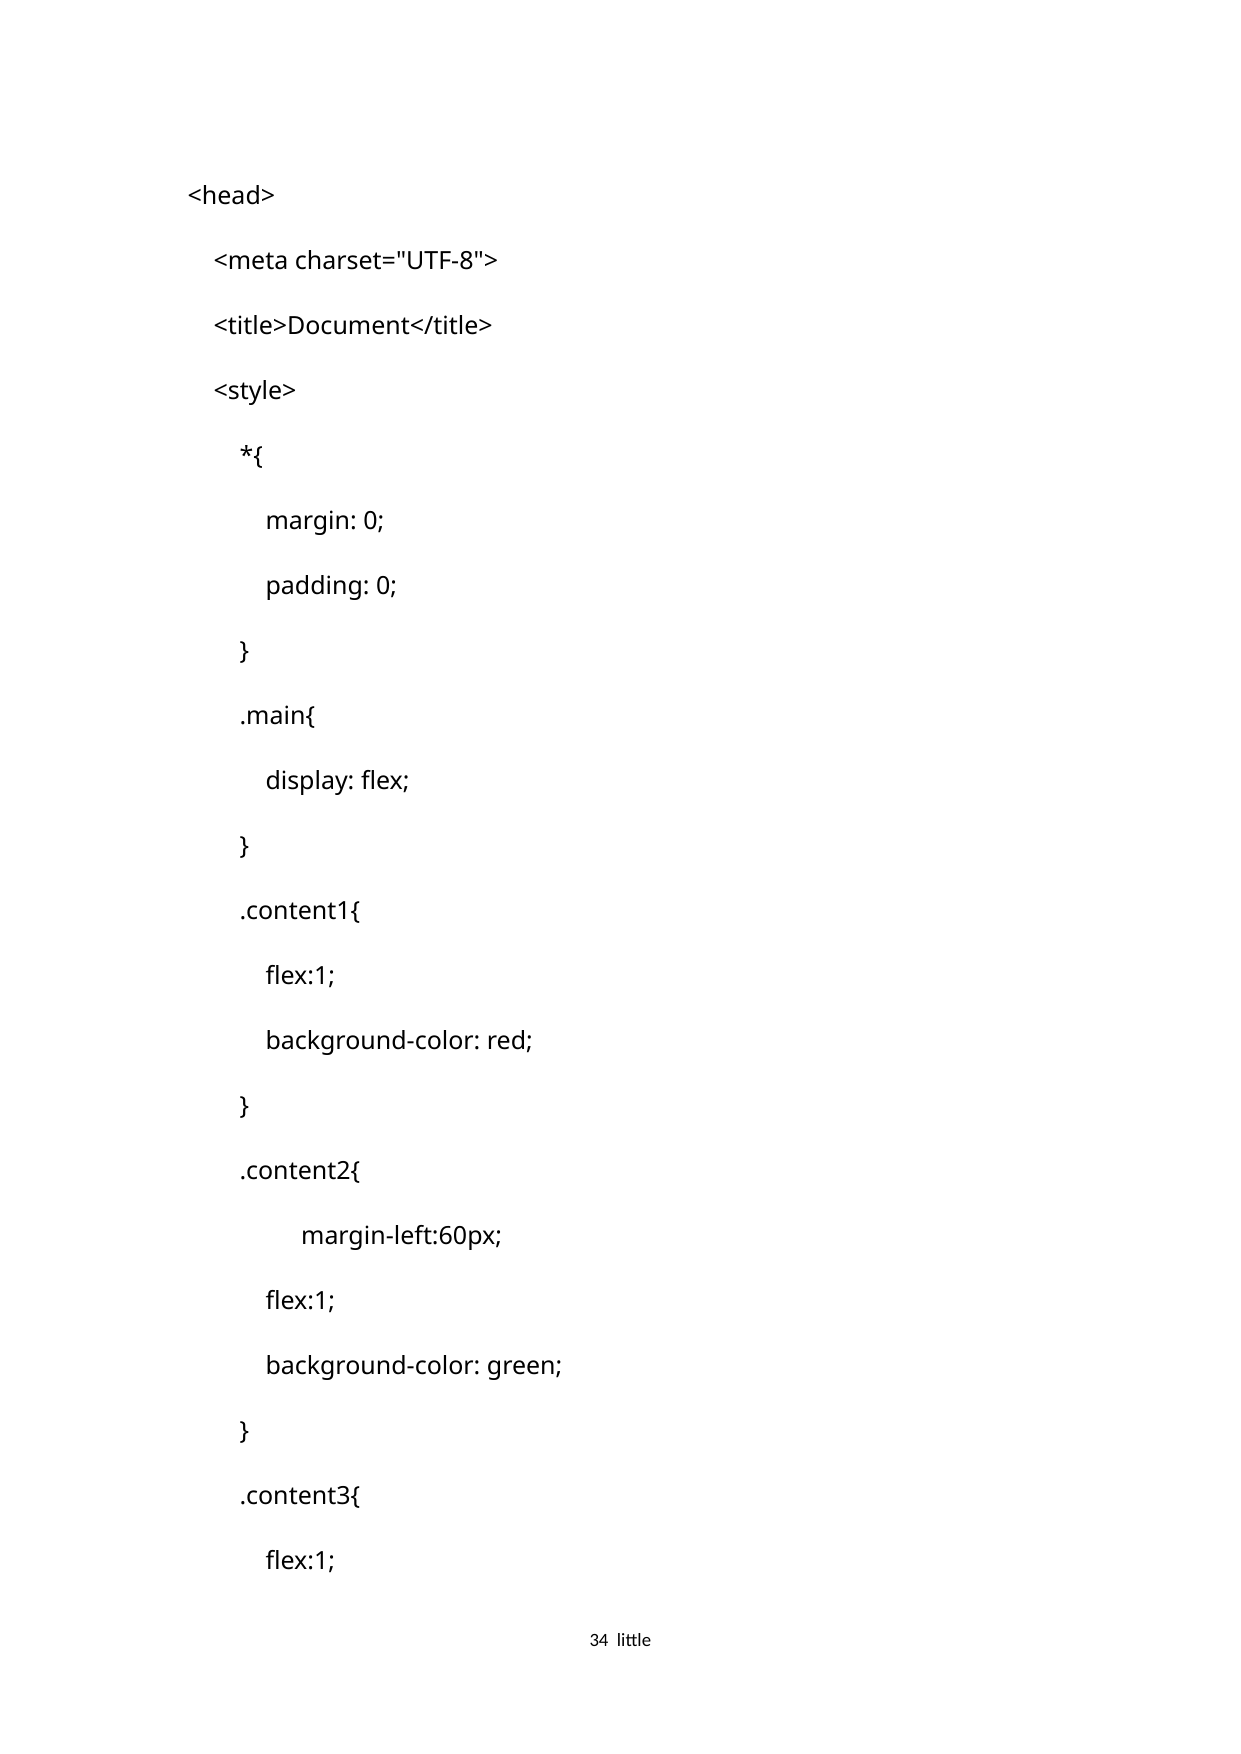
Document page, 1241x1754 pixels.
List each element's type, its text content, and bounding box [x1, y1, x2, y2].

text } [187, 617, 1053, 682]
text padding: 0; [187, 552, 1053, 617]
text <head> [187, 162, 1053, 227]
text } [187, 1072, 1053, 1137]
text margin: 0; [187, 487, 1053, 552]
text .content1{ [187, 877, 1053, 942]
text background-color: green; [187, 1332, 1053, 1397]
text .main{ [187, 682, 1053, 747]
text <meta charset="UTF-8"> [187, 227, 1053, 292]
text flex:1; [187, 1267, 1053, 1332]
text <style> [187, 357, 1053, 422]
text background-color: red; [187, 1007, 1053, 1072]
text } [187, 812, 1053, 877]
text flex:1; [187, 942, 1053, 1007]
text .content3{ [187, 1462, 1053, 1527]
text *{ [187, 422, 1053, 487]
text display: flex; [187, 747, 1053, 812]
text margin-left:60px; [187, 1202, 1053, 1267]
text } [187, 1397, 1053, 1462]
text <title>Document</title> [187, 292, 1053, 357]
text .content2{ [187, 1137, 1053, 1202]
text flex:1; [187, 1527, 1053, 1592]
